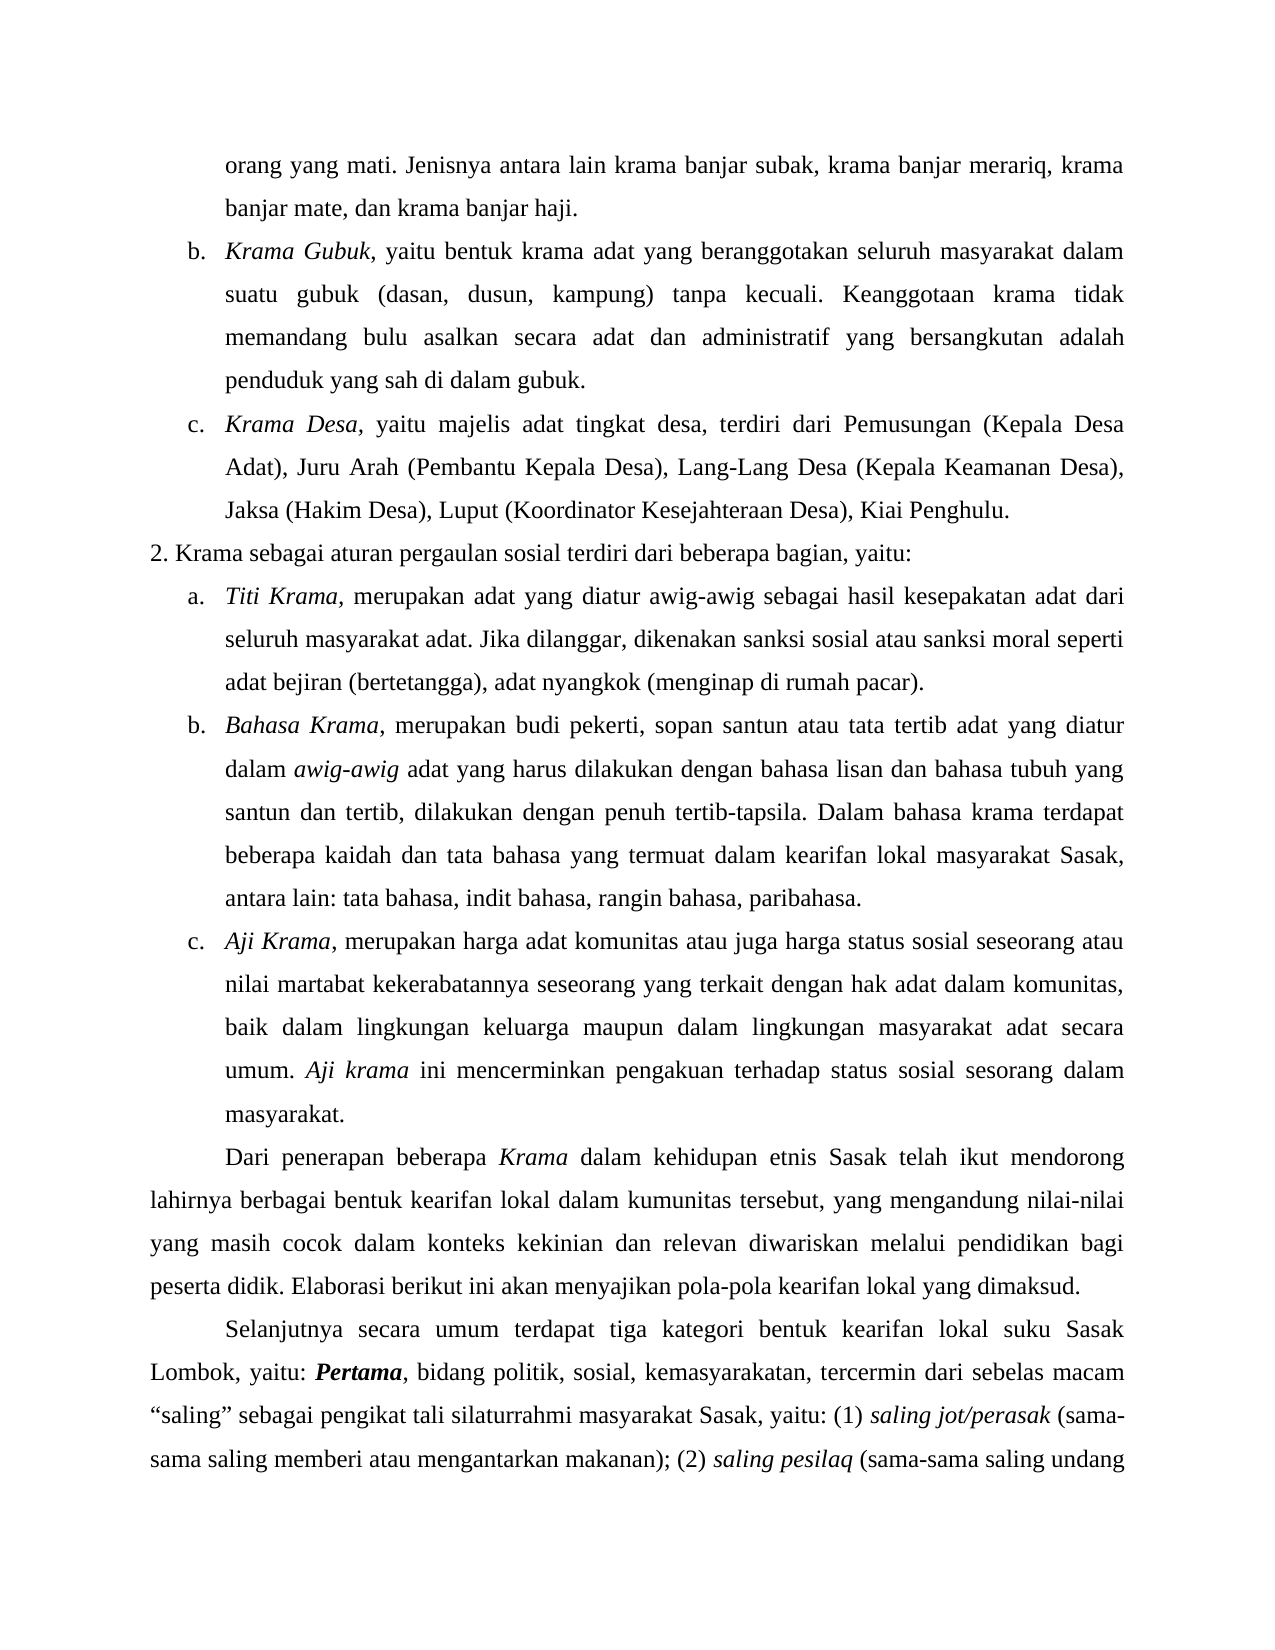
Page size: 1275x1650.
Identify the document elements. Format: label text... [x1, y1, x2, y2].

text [150, 1314, 1125, 1472]
text Dari penerapan beberapa Krama dalam kehidupan etnis Sasak telah ikut mendorong lahirnya berbagai bentuk kearifan lokal dalam kumunitas tersebut, yang mengandung nilai-nilai yang masih cocok dalam konteks kekinian dan relevan diwariskan melalui pendidikan bagi peserta didik. Elaborasi berikut ini akan menyajikan pola-pola kearifan lokal yang dimaksud. [150, 1142, 1125, 1300]
list Krama Gubuk, yaitu bentuk krama adat yang beranggotakan seluruh masyarakat dalam suatu gubuk (dasan, dusun, kampung) tanpa kecuali. Keanggotaan krama tidak memandang bulu asalkan secara adat dan administratif yang bersangkutan adalah penduduk yang sah di dalam gubuk. [187, 236, 1125, 394]
list Aji Krama, merupakan harga adat komunitas atau juga harga status sosial seseorang atau nilai martabat kekerabatannya seseorang yang terkait dengan hak adat dalam komunitas, baik dalam lingkungan keluarga maupun dalam lingkungan masyarakat adat secara umum. Aji krama ini mencerminkan pengakuan terhadap status sosial sesorang dalam masyarakat. [187, 926, 1125, 1127]
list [187, 150, 1125, 222]
list Titi Krama, merupakan adat yang diatur awig-awig sebagai hasil kesepakatan adat dari seluruh masyarakat adat. Jika dilanggar, dikenakan sanksi sosial atau sanksi moral seperti adat bejiran (bertetangga), adat nyangkok (menginap di rumah pacar). [187, 581, 1125, 696]
list Bahasa Krama, merupakan budi pekerti, sopan santun atau tata tertib adat yang diatur dalam awig-awig adat yang harus dilakukan dengan bahasa lisan dan bahasa tubuh yang santun dan tertib, dilakukan dengan penuh tertib-tapsila. Dalam bahasa krama terdapat beberapa kaidah dan tata bahasa yang termuat dalam kearifan lokal masyarakat Sasak, antara lain: tata bahasa, indit bahasa, rangin bahasa, paribahasa. [187, 711, 1125, 912]
text 2. Krama sebagai aturan pergaulan sosial terdiri dari beberapa bagian, yaitu: [150, 538, 1125, 567]
list Krama Desa, yaitu majelis adat tingkat desa, terdiri dari Pemusungan (Kepala Desa Adat), Juru Arah (Pembantu Kepala Desa), Lang-Lang Desa (Kepala Keamanan Desa), Jaksa (Hakim Desa), Luput (Koordinator Kesejahteraan Desa), Kiai Penghulu. [187, 409, 1125, 524]
